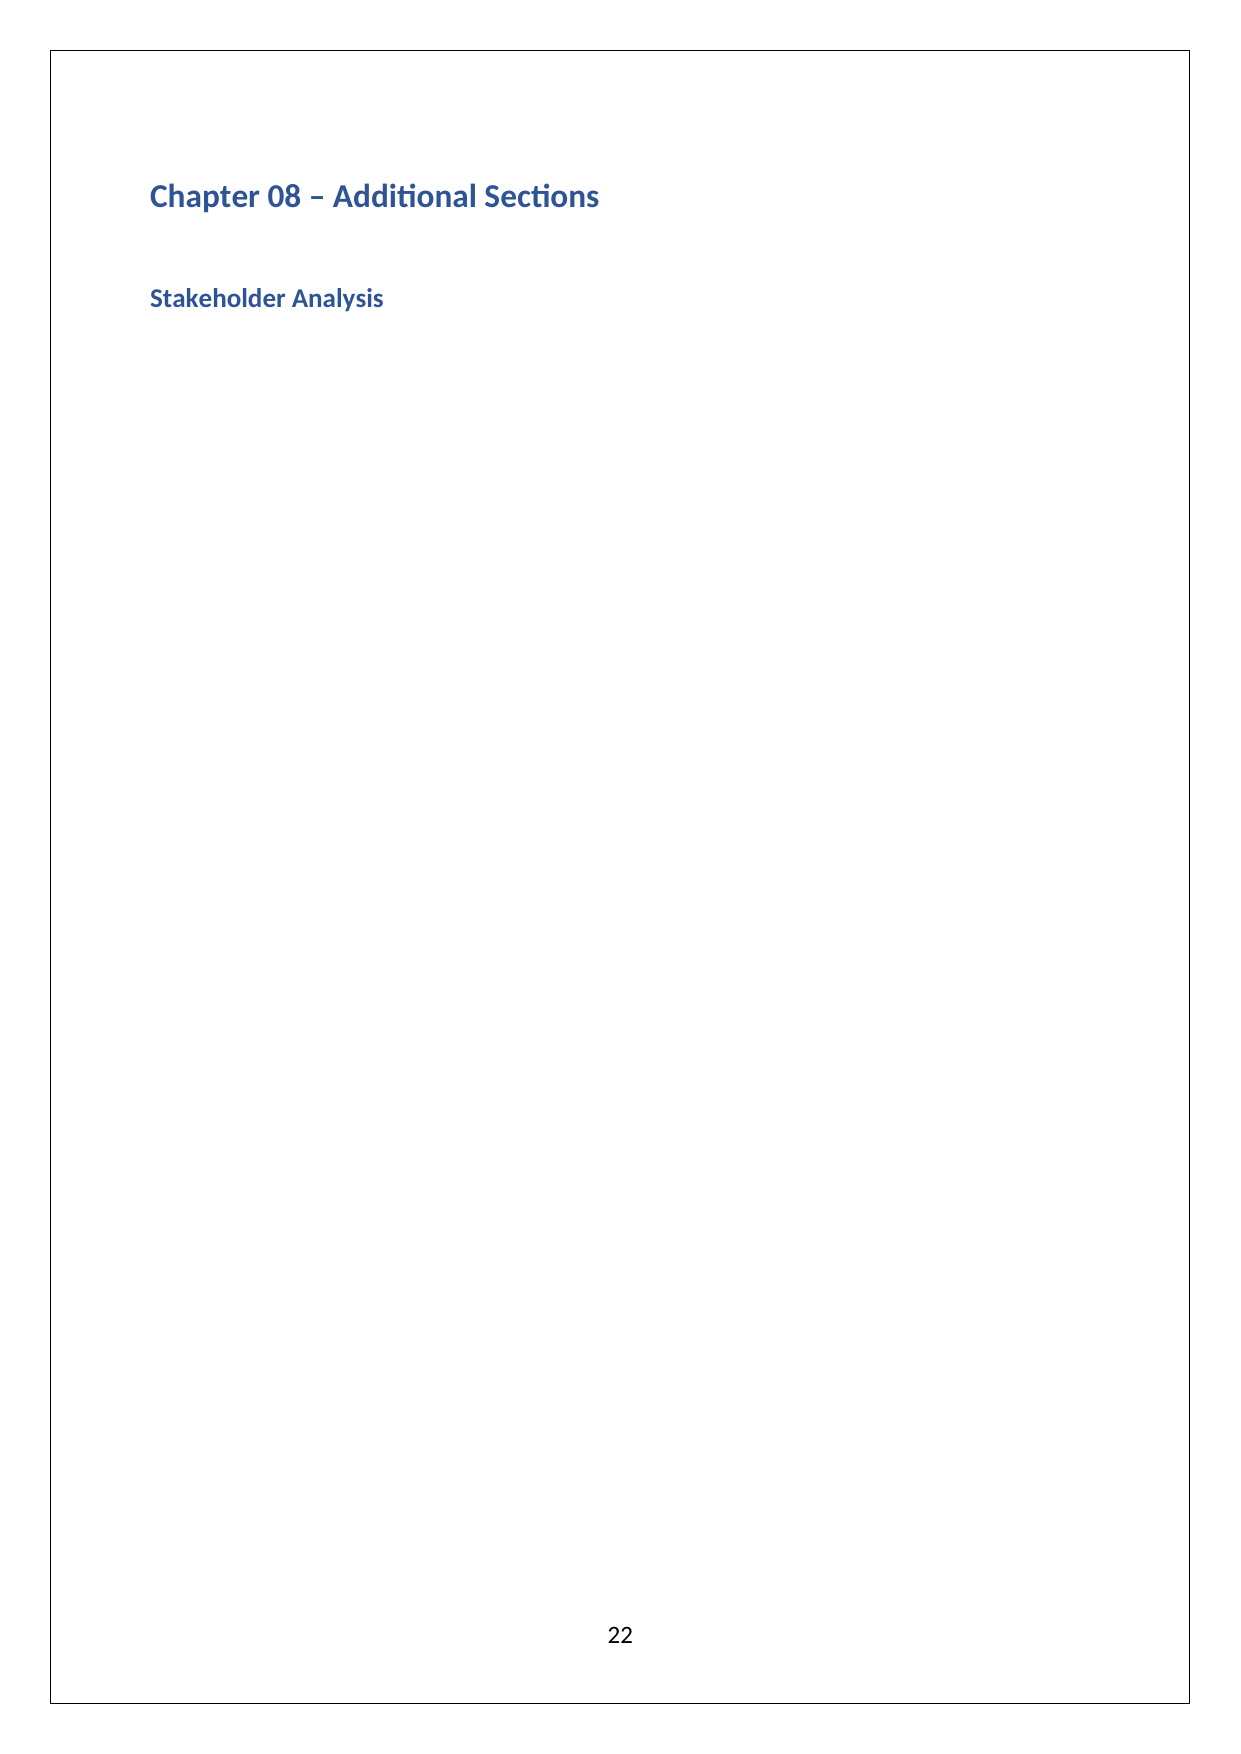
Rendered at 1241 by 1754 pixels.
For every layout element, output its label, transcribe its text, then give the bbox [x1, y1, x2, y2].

subtitle Stakeholder Analysis [150, 281, 1090, 314]
subtitle Chapter 08 – Additional Sections [150, 175, 1090, 216]
